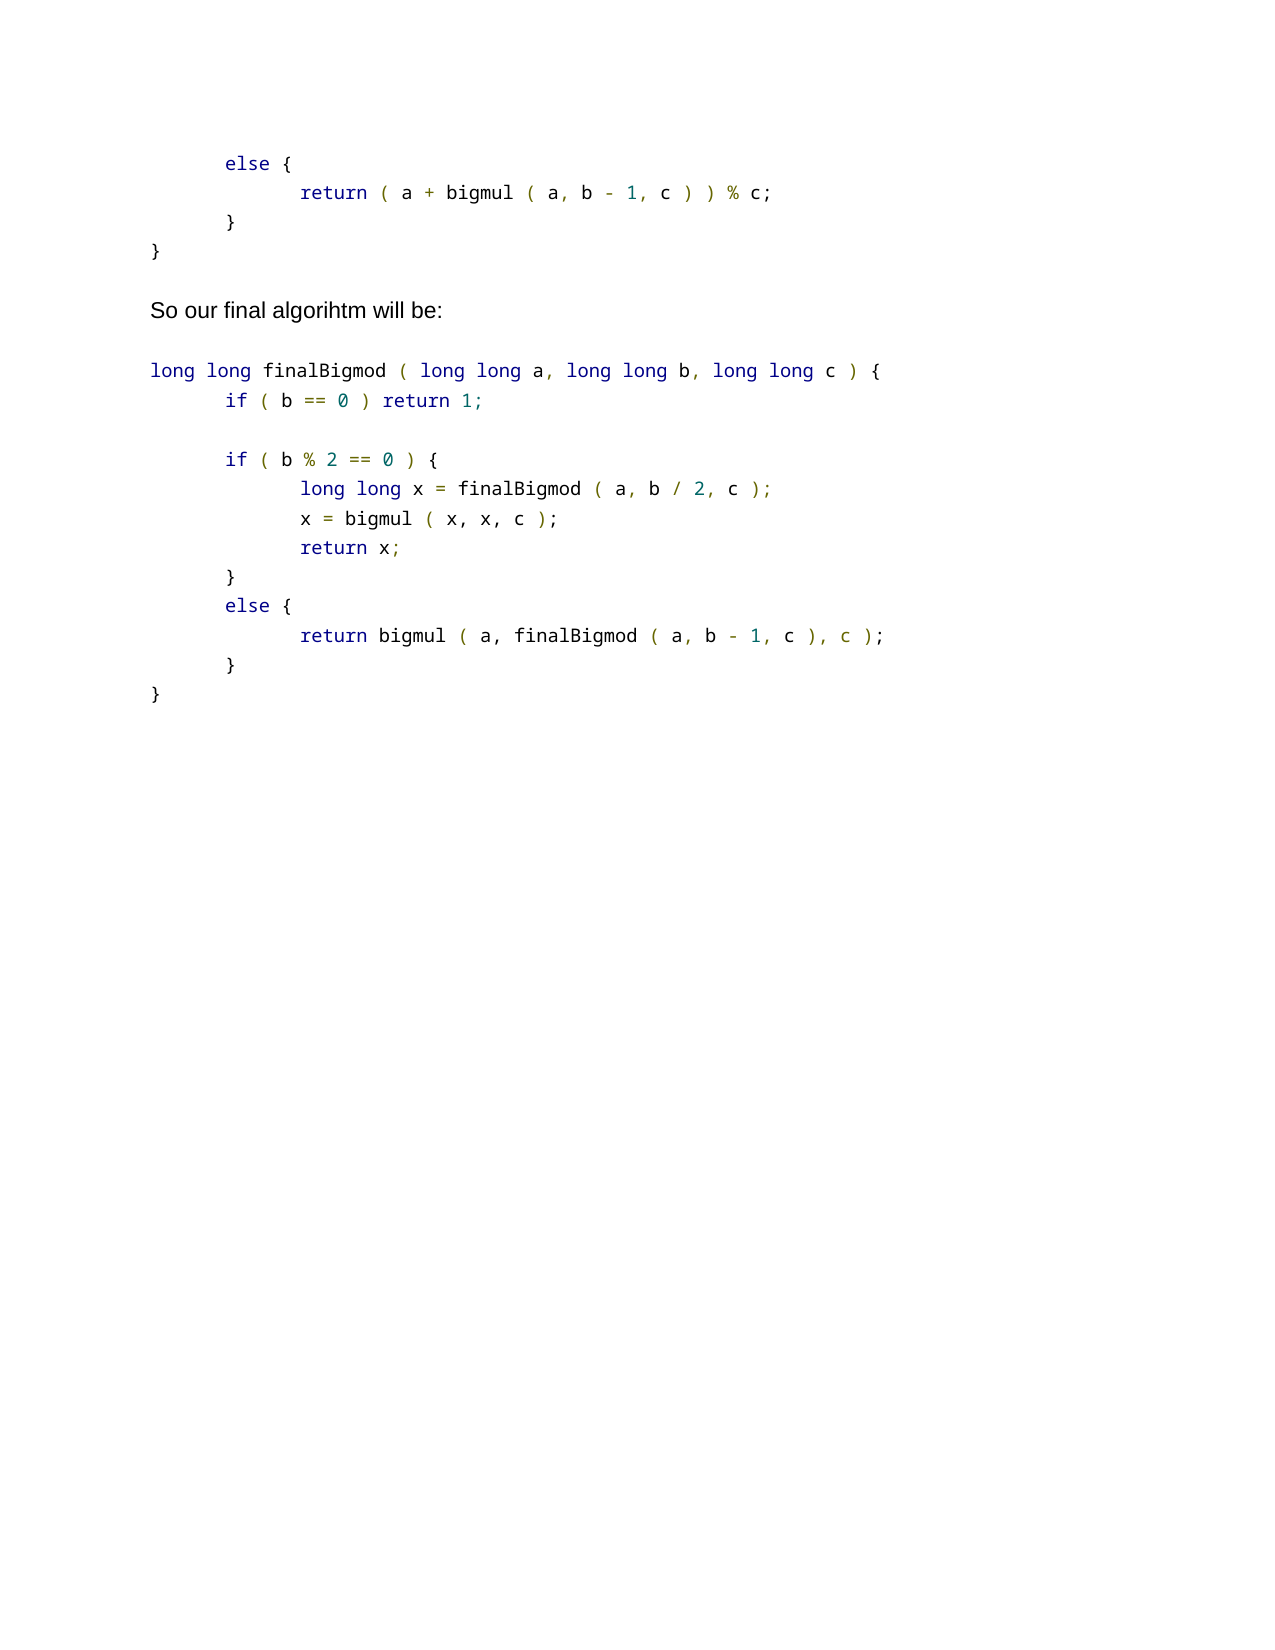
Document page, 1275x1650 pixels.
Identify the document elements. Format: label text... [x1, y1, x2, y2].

text } [150, 238, 1125, 263]
text return x; [225, 534, 1125, 560]
text long long finalBigmod ( long long a, long long b, long long c ) { [150, 358, 1125, 383]
text x = bigmul ( x, x, c ); [225, 505, 1125, 531]
text if ( b % 2 == 0 ) { [150, 446, 1125, 472]
text So our final algorihtm will be: [150, 297, 1125, 324]
text else { [150, 593, 1125, 618]
text if ( b == 0 ) return 1; [150, 387, 1125, 412]
text } [150, 563, 1125, 589]
text return ( a + bigmul ( a, b - 1, c ) ) % c; [150, 179, 1125, 205]
text long long x = finalBigmod ( a, b / 2, c ); [225, 476, 1125, 501]
text return bigmul ( a, finalBigmod ( a, b - 1, c ), c ); [150, 622, 1125, 648]
text } [150, 651, 1125, 677]
text else { [150, 150, 1125, 176]
text } [150, 681, 1125, 706]
text } [150, 208, 1125, 234]
